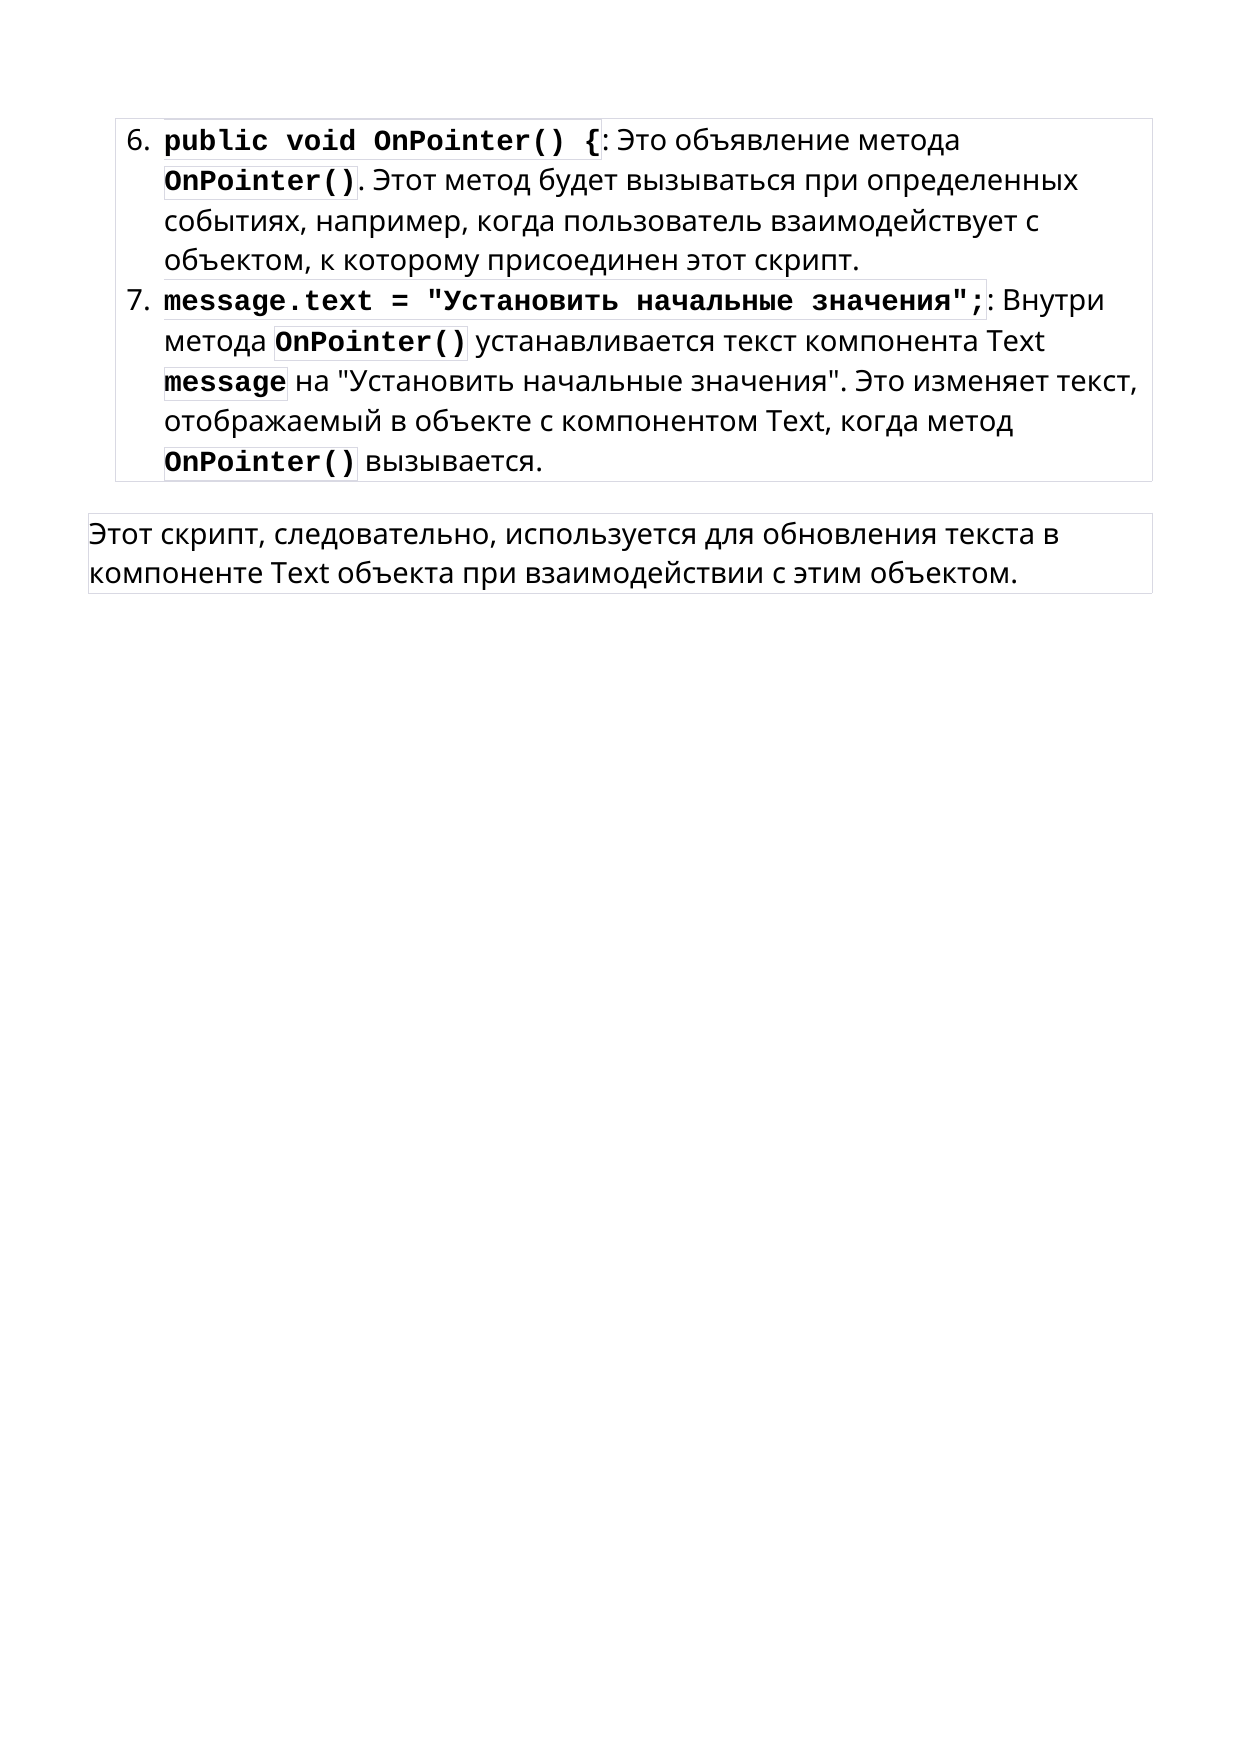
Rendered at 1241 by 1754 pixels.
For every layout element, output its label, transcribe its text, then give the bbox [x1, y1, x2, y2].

list public void OnPointer() {: Это объявление метода OnPointer(). Этот метод будет вызываться при определенных событиях, например, когда пользователь взаимодействует с объектом, к которому присоединен этот скрипт. [116, 119, 1152, 279]
list message.text = "Установить начальные значения";: Внутри метода OnPointer() устанавливается текст компонента Text message на "Установить начальные значения". Это изменяет текст, отображаемый в объекте с компонентом Text, когда метод OnPointer() вызывается. [116, 279, 1152, 481]
text Этот скрипт, следовательно, используется для обновления текста в компоненте Text объекта при взаимодействии с этим объектом. [89, 514, 1152, 593]
